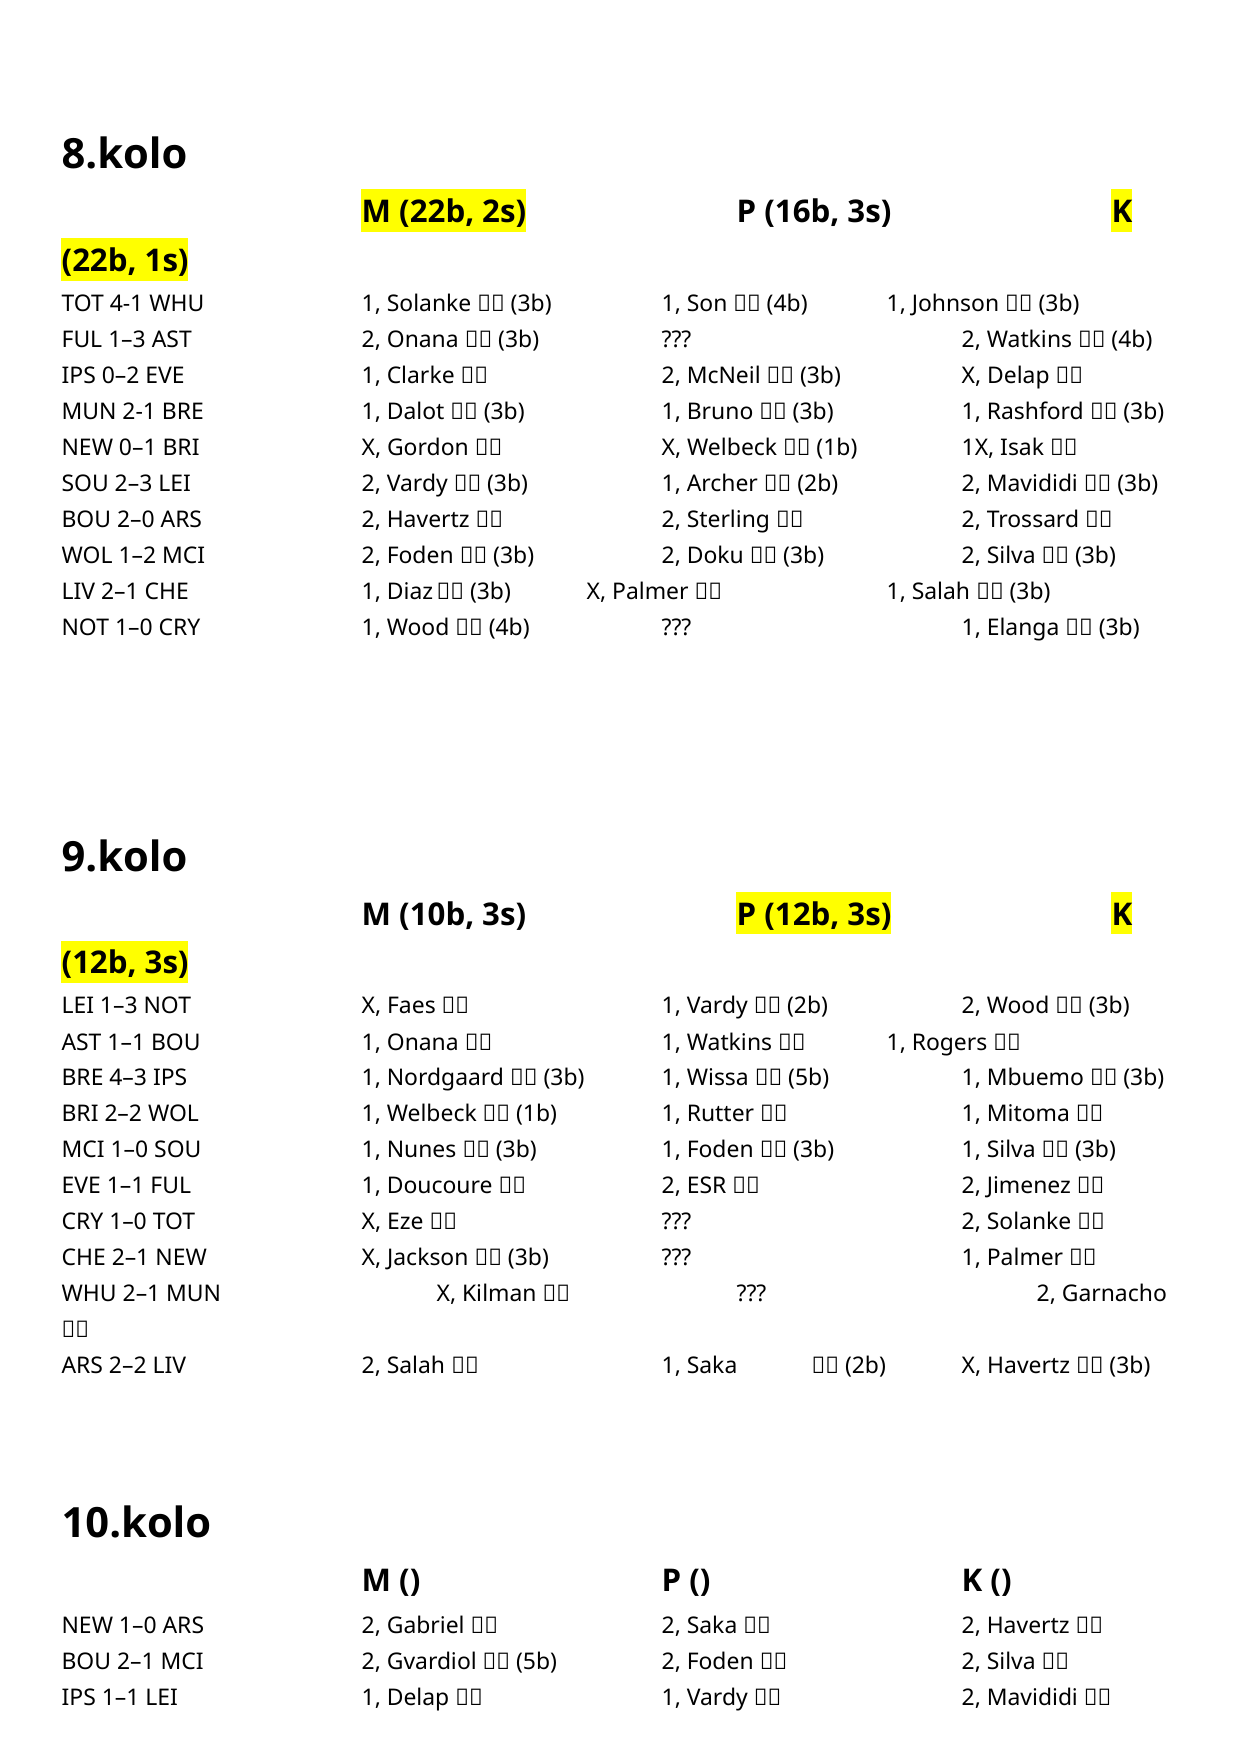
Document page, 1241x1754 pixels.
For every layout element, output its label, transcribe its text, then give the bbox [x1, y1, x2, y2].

text 9.kolo [0, 826, 1184, 883]
text M (22b, 2s) P (16b, 3s) K (22b, 1s) [61, 189, 1184, 281]
text IPS 0–2 EVE 1, Clarke ❌❌ 2, McNeil ✅❌ (3b) X, Delap ❌❌ [61, 359, 1184, 390]
text ARS 2–2 LIV 2, Salah ❌✅ 1, Saka ❌✅ (2b) X, Havertz ✅❌ (3b) [61, 1349, 1184, 1380]
text WHU 2–1 MUN X, Kilman ❌❌ ??? 2, Garnacho ❌❌ [61, 1277, 1184, 1344]
text M () P () K () [61, 1558, 1184, 1600]
text MUN 2-1 BRE 1, Dalot ✅❌ (3b) 1, Bruno ✅❌ (3b) 1, Rashford ✅❌ (3b) [61, 395, 1184, 426]
text EVE 1–1 FUL 1, Doucoure ❌❌ 2, ESR ❌❌ 2, Jimenez ❌❌ [61, 1169, 1184, 1200]
text FUL 1–3 AST 2, Onana ✅❌ (3b) ??? 2, Watkins ✅✅ (4b) [61, 323, 1184, 354]
text NEW 1–0 ARS 2, Gabriel ❌❌ 2, Saka ❌❌ 2, Havertz ❌❌ [61, 1609, 1184, 1640]
text BOU 2–1 MCI 2, Gvardiol ❌✅ (5b) 2, Foden ❌❌ 2, Silva ❌❌ [61, 1645, 1184, 1676]
text SOU 2–3 LEI 2, Vardy ✅✅ (3b) 1, Archer ❌✅ (2b) 2, Mavididi ✅❌ (3b) [61, 467, 1184, 498]
text LIV 2–1 CHE 1, Diaz ✅❌ (3b) X, Palmer ❌❌ 1, Salah ✅❌ (3b) [61, 575, 1184, 606]
text CHE 2–1 NEW X, Jackson ❌✅ (3b) ??? 1, Palmer ❌✅ [61, 1241, 1184, 1272]
text LEI 1–3 NOT X, Faes ❌❌ 1, Vardy ❌✅ (2b) 2, Wood ✅✅ (3b) [61, 989, 1184, 1021]
text BRE 4–3 IPS 1, Nordgaard ✅❌ (3b) 1, Wissa ✅✅ (5b) 1, Mbuemo ✅✅ (3b) [61, 1061, 1184, 1093]
text TOT 4-1 WHU 1, Solanke ✅❌ (3b) 1, Son ✅✅ (4b) 1, Johnson ✅❌ (3b) [61, 287, 1184, 318]
text MCI 1–0 SOU 1, Nunes ✅❌ (3b) 1, Foden ✅❌ (3b) 1, Silva ✅❌ (3b) [61, 1133, 1184, 1164]
text IPS 1–1 LEI 1, Delap ❌❌ 1, Vardy ❌❌ 2, Mavididi ❌❌ [61, 1681, 1184, 1712]
text 10.kolo [0, 1493, 1184, 1549]
text BRI 2–2 WOL 1, Welbeck ❌✅ (1b) 1, Rutter ❌❌ 1, Mitoma ❌❌ [61, 1097, 1184, 1128]
text 8.kolo [0, 124, 1184, 181]
text AST 1–1 BOU 1, Onana ❌❌ 1, Watkins ❌❌ 1, Rogers ❌❌ [61, 1025, 1184, 1057]
text CRY 1–0 TOT X, Eze ❌❌ ??? 2, Solanke ❌❌ [61, 1205, 1184, 1236]
text BOU 2–0 ARS 2, Havertz ❌❌ 2, Sterling ❌❌ 2, Trossard ❌❌ [61, 503, 1184, 534]
text M (10b, 3s) P (12b, 3s) K (12b, 3s) [61, 892, 1184, 983]
text NEW 0–1 BRI X, Gordon ❌❌ X, Welbeck ❌✅ (1b) 1X, Isak ❌❌ [61, 431, 1184, 462]
text WOL 1–2 MCI 2, Foden ✅❌ (3b) 2, Doku ✅❌ (3b) 2, Silva ✅❌ (3b) [61, 539, 1184, 570]
text NOT 1–0 CRY 1, Wood ✅✅ (4b) ??? 1, Elanga ✅❌ (3b) [61, 611, 1184, 642]
